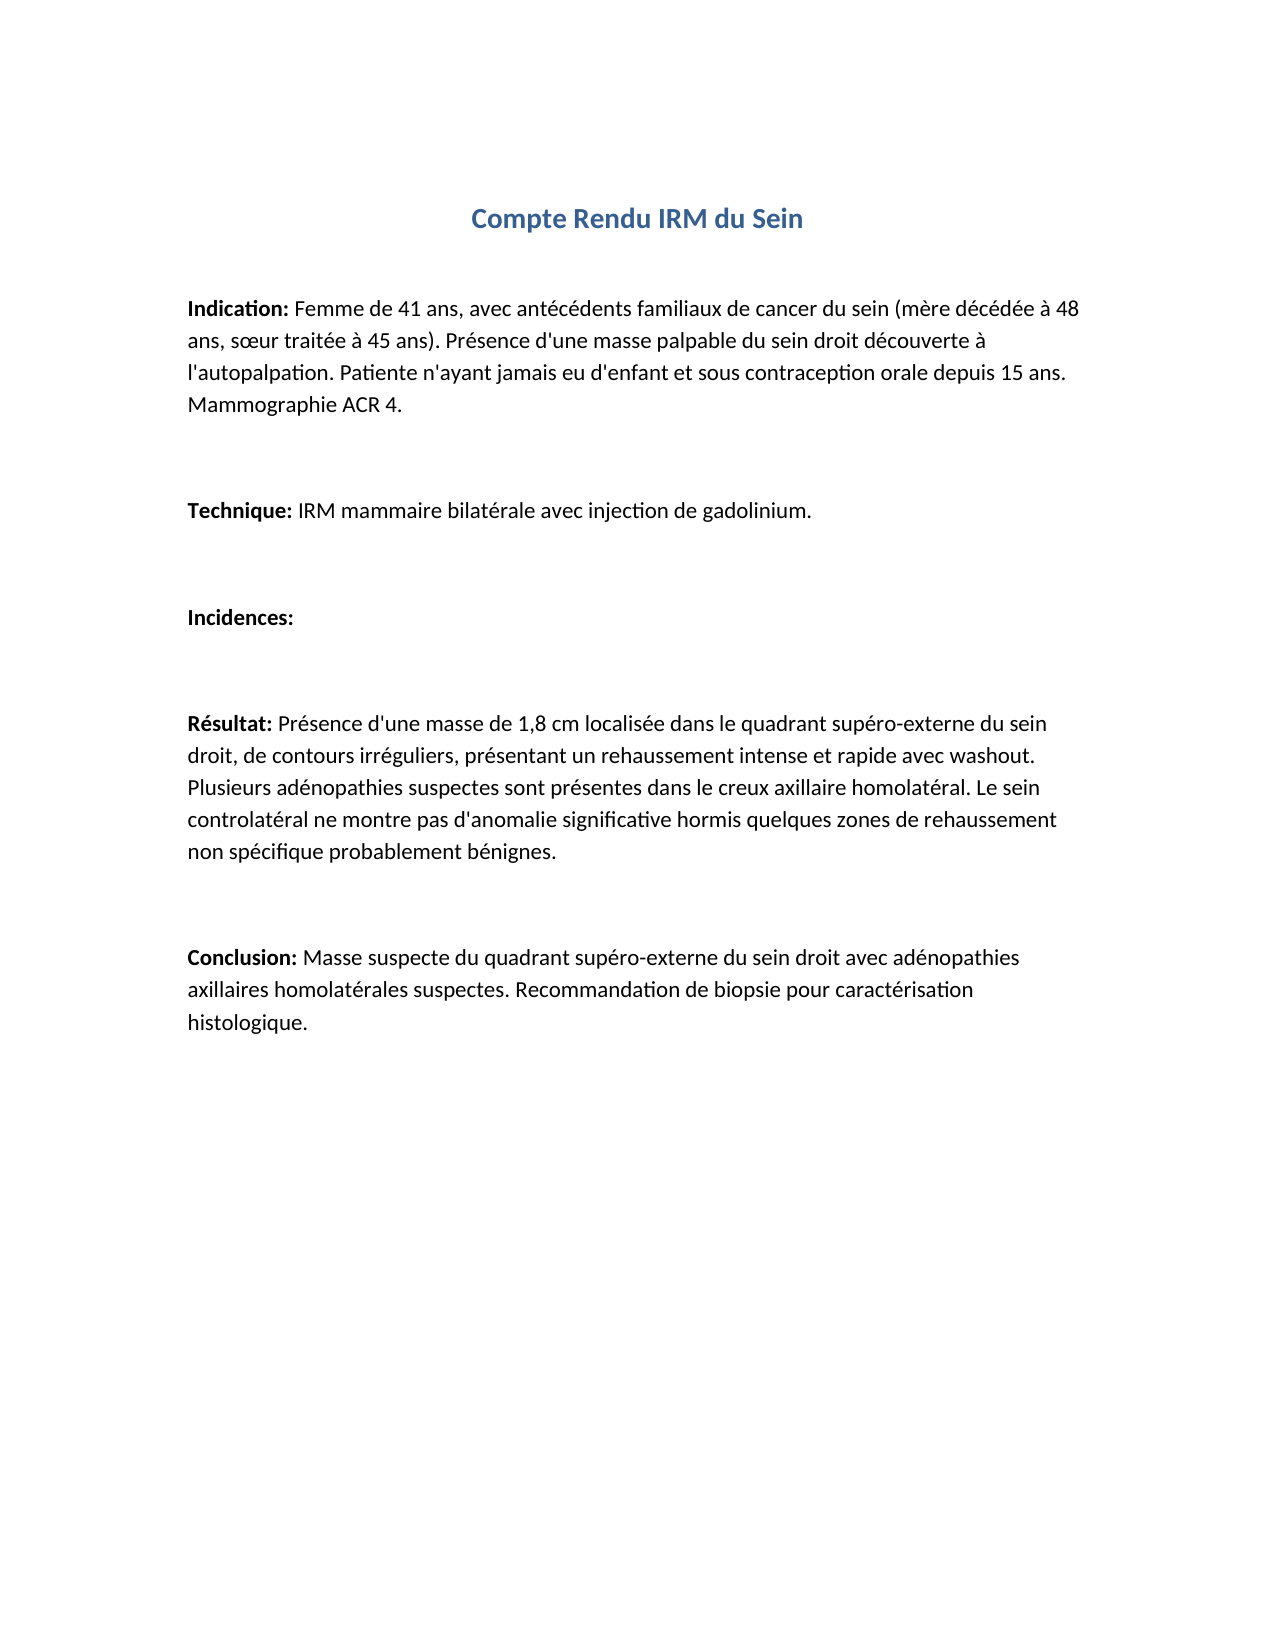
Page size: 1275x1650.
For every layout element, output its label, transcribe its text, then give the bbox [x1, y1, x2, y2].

text Résultat: Présence d'une masse de 1,8 cm localisée dans le quadrant supéro-externe du sein droit, de contours irréguliers, présentant un rehaussement intense et rapide avec washout. Plusieurs adénopathies suspectes sont présentes dans le creux axillaire homolatéral. Le sein controlatéral ne montre pas d'anomalie significative hormis quelques zones de rehaussement non spécifique probablement bénignes. [187, 709, 1087, 865]
text Conclusion: Masse suspecte du quadrant supéro-externe du sein droit avec adénopathies axillaires homolatérales suspectes. Recommandation de biopsie pour caractérisation histologique. [187, 943, 1087, 1036]
text Incidences: [187, 603, 1087, 631]
text Indication: Femme de 41 ans, avec antécédents familiaux de cancer du sein (mère décédée à 48 ans, sœur traitée à 45 ans). Présence d'une masse palpable du sein droit découverte à l'autopalpation. Patiente n'ayant jamais eu d'enfant et sous contraception orale depuis 15 ans. Mammographie ACR 4. [187, 294, 1087, 418]
text Technique: IRM mammaire bilatérale avec injection de gadolinium. [187, 497, 1087, 524]
subtitle Compte Rendu IRM du Sein [187, 200, 1087, 236]
